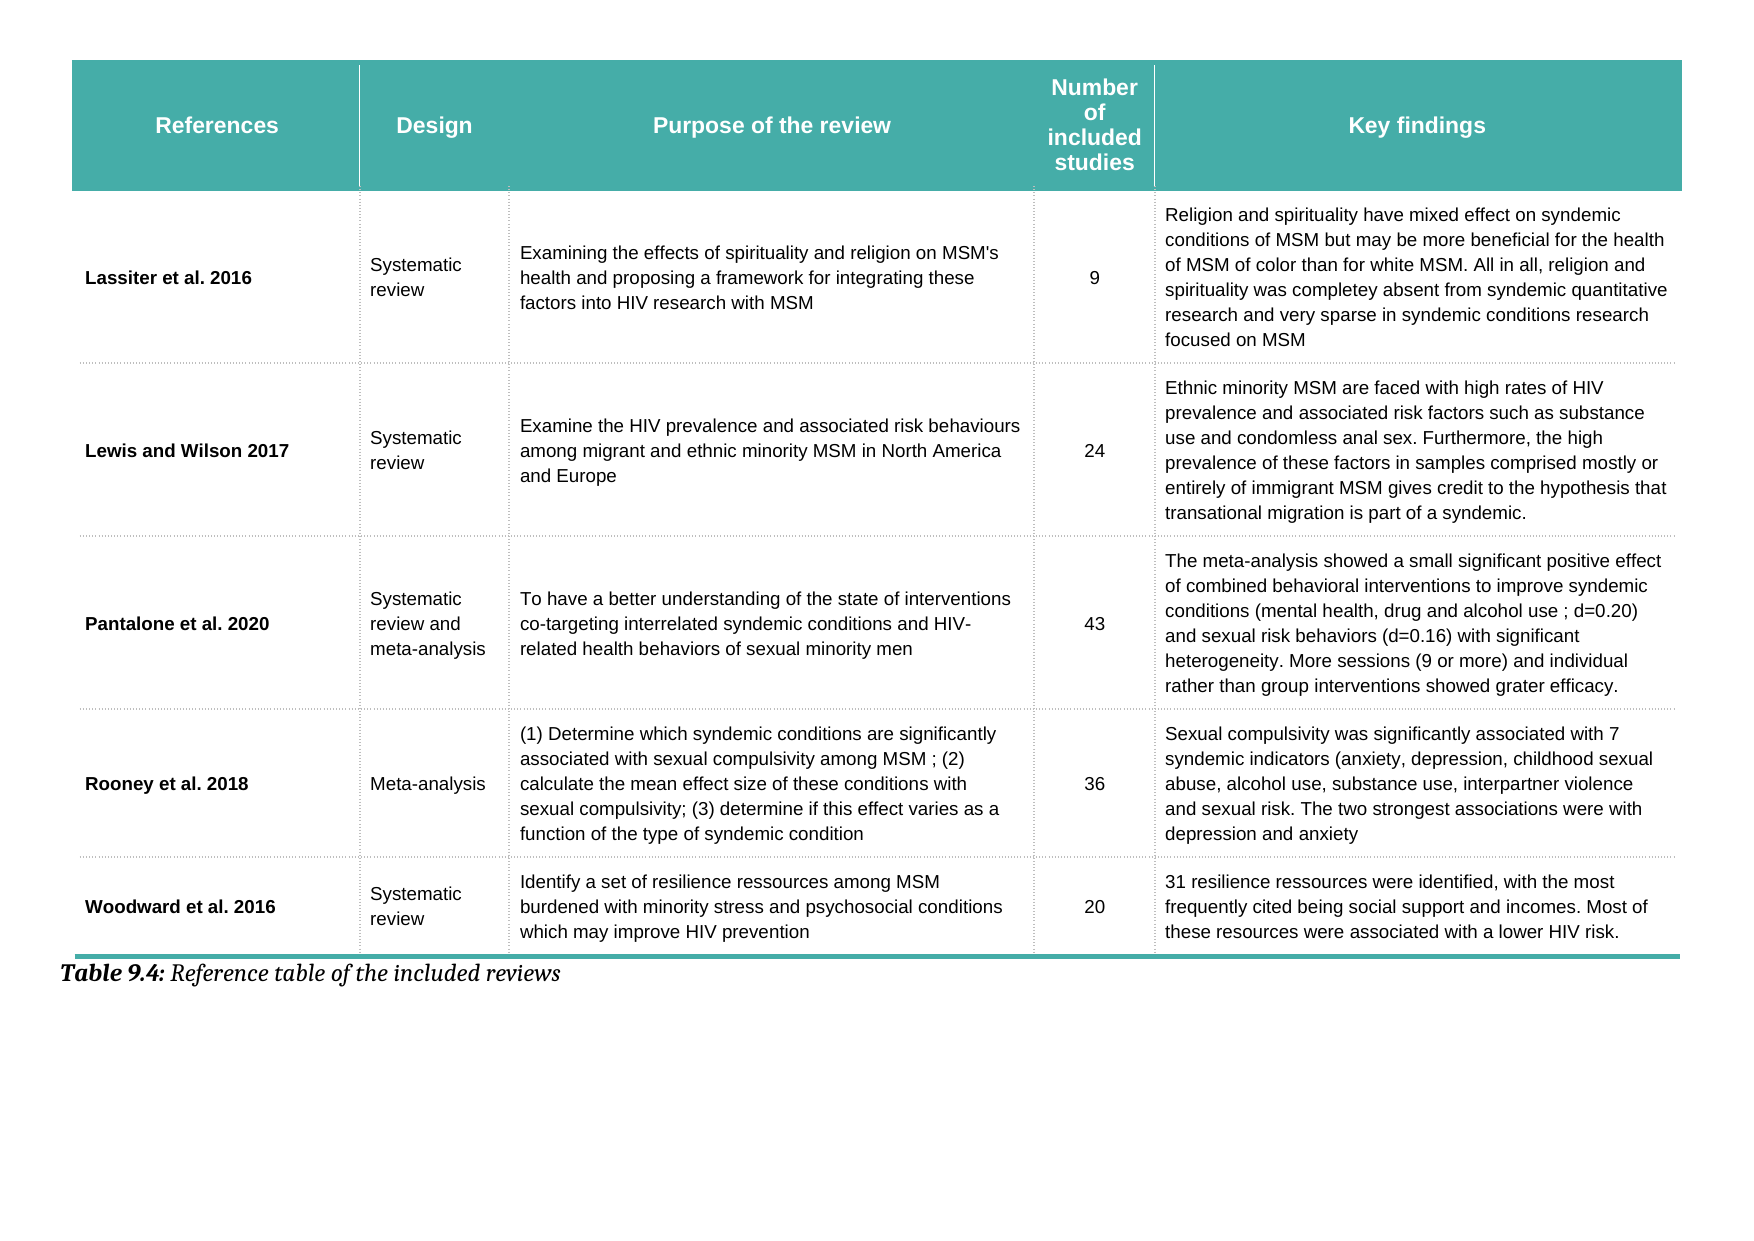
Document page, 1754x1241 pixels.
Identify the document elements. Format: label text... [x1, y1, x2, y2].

text Table 9.4: Reference table of the included reviews [60, 959, 1694, 988]
table_cell 31 resilience ressources were identified, with the most frequently cited being social support and incomes. Most of these resources were associated with a lower HIV risk. [1155, 856, 1679, 954]
table_cell 9 [1034, 191, 1154, 362]
table_cell Rooney et al. 2018 [75, 708, 359, 856]
table_cell Religion and spirituality have mixed effect on syndemic conditions of MSM but may be more beneficial for the health of MSM of color than for white MSM. All in all, religion and spirituality was completey absent from syndemic quantitative research and very sparse in syndemic conditions research focused on MSM [1155, 191, 1679, 362]
table_cell 20 [1034, 856, 1154, 954]
table_cell Examine the HIV prevalence and associated risk behaviours among migrant and ethnic minority MSM in North America and Europe [509, 362, 1034, 535]
table_cell Systematic review [360, 191, 509, 362]
table_cell Systematic review [360, 362, 509, 535]
table_cell 36 [1034, 708, 1154, 856]
table_cell Lewis and Wilson 2017 [75, 362, 359, 535]
table_cell Ethnic minority MSM are faced with high rates of HIV prevalence and associated risk factors such as substance use and condomless anal sex. Furthermore, the high prevalence of these factors in samples comprised mostly or entirely of immigrant MSM gives credit to the hypothesis that transational migration is part of a syndemic. [1155, 362, 1679, 535]
table_cell 43 [1034, 535, 1154, 708]
table_cell Lassiter et al. 2016 [75, 191, 359, 362]
table_cell To have a better understanding of the state of interventions co-targeting interrelated syndemic conditions and HIV-related health behaviors of sexual minority men [509, 535, 1034, 708]
table_header Design [360, 65, 509, 186]
table_cell The meta-analysis showed a small significant positive effect of combined behavioral interventions to improve syndemic conditions (mental health, drug and alcohol use ; d=0.20) and sexual risk behaviors (d=0.16) with significant heterogeneity. More sessions (9 or more) and individual rather than group interventions showed grater efficacy. [1155, 535, 1679, 708]
table_cell Sexual compulsivity was significantly associated with 7 syndemic indicators (anxiety, depression, childhood sexual abuse, alcohol use, substance use, interpartner violence and sexual risk. The two strongest associations were with depression and anxiety [1155, 708, 1679, 856]
table_header Number of included studies [1034, 65, 1154, 186]
table_header Key findings [1155, 65, 1677, 186]
table_cell Woodward et al. 2016 [75, 856, 359, 954]
table_cell Pantalone et al. 2020 [75, 535, 359, 708]
table_cell Examining the effects of spirituality and religion on MSM's health and proposing a framework for integrating these factors into HIV research with MSM [509, 191, 1034, 362]
table_header References [77, 65, 359, 186]
table_cell (1) Determine which syndemic conditions are significantly associated with sexual compulsivity among MSM ; (2) calculate the mean effect size of these conditions with sexual compulsivity; (3) determine if this effect varies as a function of the type of syndemic condition [509, 708, 1034, 856]
table_cell Meta-analysis [360, 708, 509, 856]
table_cell Systematic review and meta-analysis [360, 535, 509, 708]
table_cell Identify a set of resilience ressources among MSM burdened with minority stress and psychosocial conditions which may improve HIV prevention [509, 856, 1034, 954]
table_cell 24 [1034, 362, 1154, 535]
table_header Purpose of the review [509, 65, 1034, 186]
table_cell Systematic review [360, 856, 509, 954]
